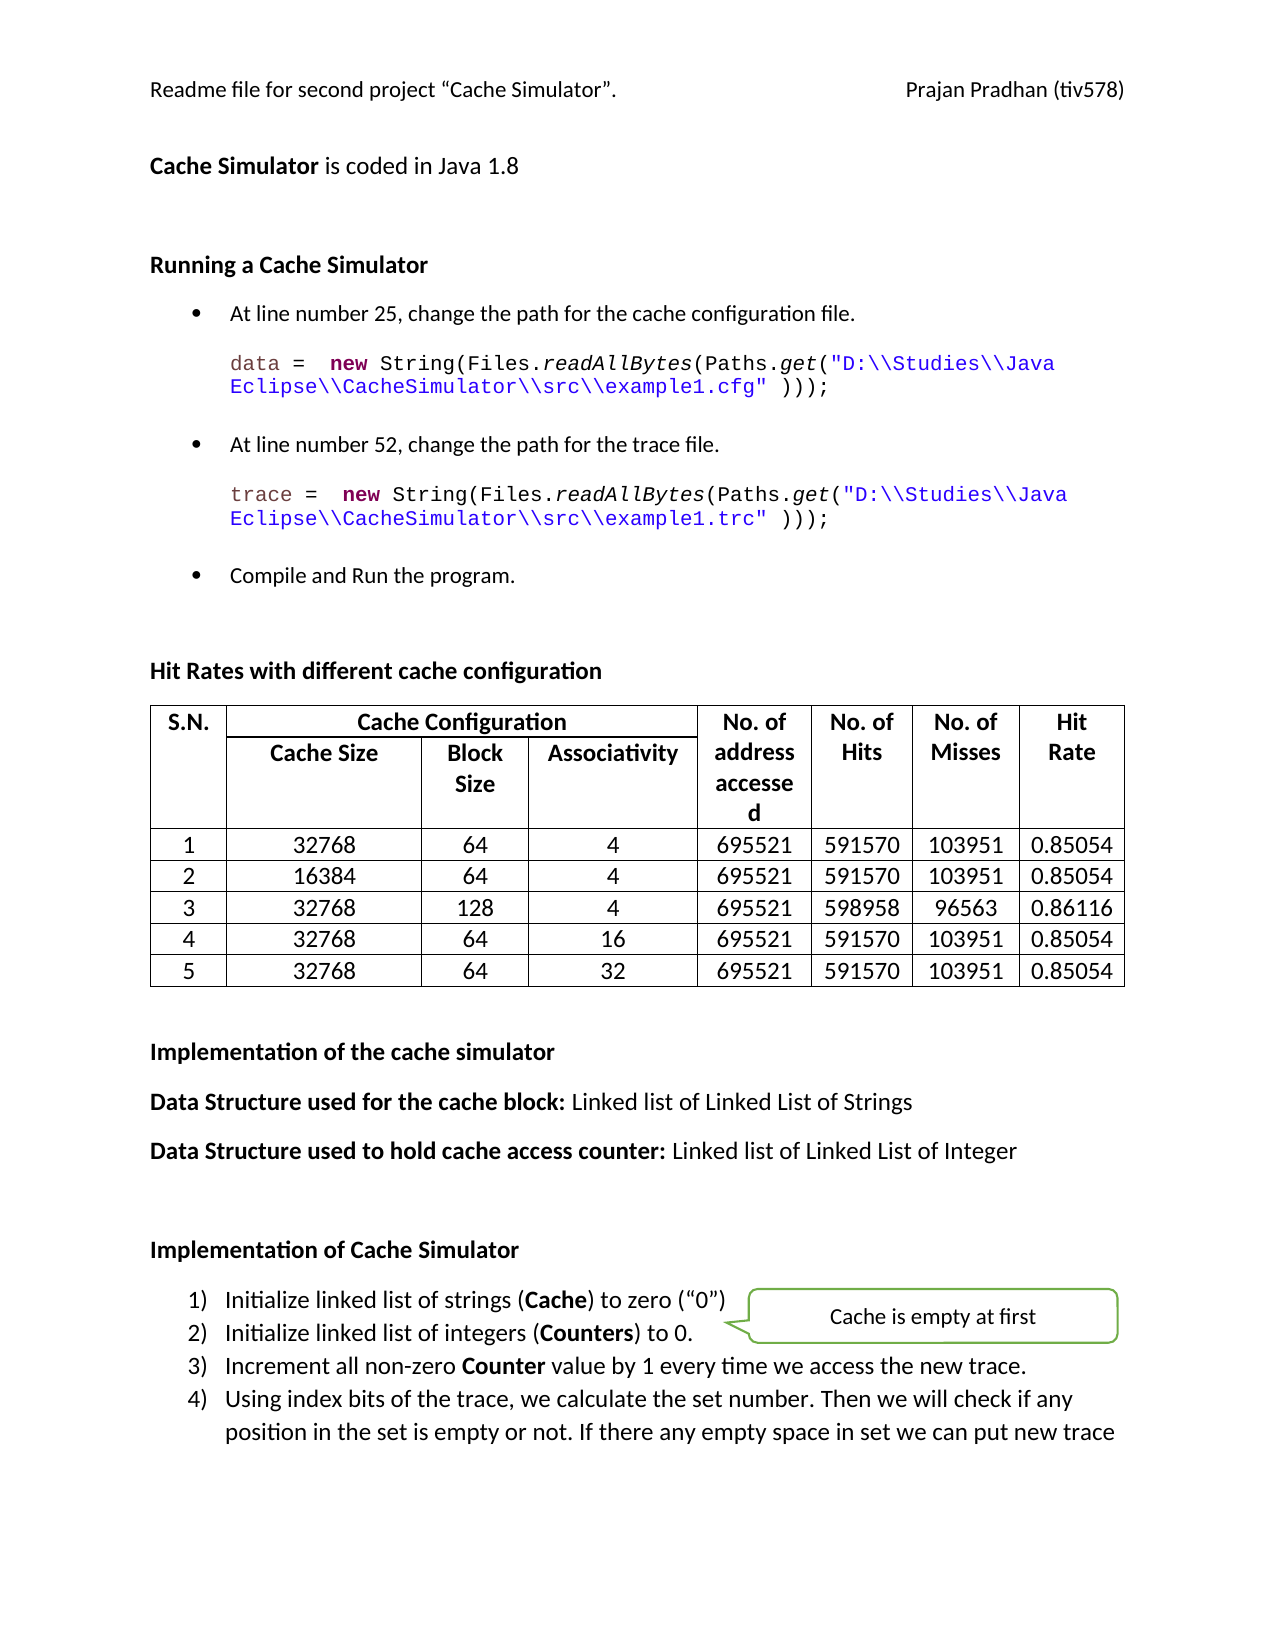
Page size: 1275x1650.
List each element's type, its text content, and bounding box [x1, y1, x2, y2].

table_cell 4 [529, 892, 697, 923]
text Cache Simulator is coded in Java 1.8 [150, 150, 1125, 181]
table_cell Cache Size [227, 738, 421, 828]
table_header Hit Rate [1020, 706, 1124, 828]
table_cell 4 [529, 829, 697, 859]
table_cell 32 [529, 955, 697, 986]
table_cell 32768 [227, 829, 421, 859]
table_cell 103951 [913, 861, 1019, 891]
list At line number 25, change the path for the cache configuration file. [192, 299, 1125, 327]
table_cell 591570 [812, 861, 912, 891]
table_cell 4 [529, 861, 697, 891]
table_cell 0.85054 [1020, 955, 1124, 986]
table_cell 103951 [913, 924, 1019, 954]
table_cell 4 [151, 924, 226, 954]
table_cell 695521 [698, 924, 811, 954]
table_cell 695521 [698, 861, 811, 891]
table_cell Block Size [422, 738, 528, 828]
table_header S.N. [151, 706, 226, 828]
table_cell 695521 [698, 892, 811, 923]
list At line number 52, change the path for the trace file. [192, 430, 1125, 458]
list Increment all non-zero Counter value by 1 every time we access the new trace. [187, 1350, 1125, 1381]
table_cell 2 [151, 861, 226, 891]
table_cell 64 [422, 955, 528, 986]
text Implementation of the cache simulator [150, 1036, 1125, 1067]
list data = new String(Files.readAllBytes(Paths.get("D:\\Studies\\Java Eclipse\\CacheSimulator\\src\\example1.cfg" ))); [230, 353, 1125, 400]
table_cell 64 [422, 924, 528, 954]
table_cell 695521 [698, 829, 811, 859]
list trace = new String(Files.readAllBytes(Paths.get("D:\\Studies\\Java Eclipse\\CacheSimulator\\src\\example1.trc" ))); [230, 484, 1125, 531]
table_cell 598958 [812, 892, 912, 923]
table_cell 16 [529, 924, 697, 954]
table_cell 16384 [227, 861, 421, 891]
table_cell 1 [151, 829, 226, 859]
text Implementation of Cache Simulator [150, 1235, 1125, 1265]
text Running a Cache Simulator [150, 249, 1125, 280]
table_cell 64 [422, 829, 528, 859]
table_cell 695521 [698, 955, 811, 986]
table_cell 5 [151, 955, 226, 986]
table_cell 0.85054 [1020, 924, 1124, 954]
table_cell 32768 [227, 924, 421, 954]
table_cell 591570 [812, 955, 912, 986]
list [187, 1383, 1125, 1446]
table_cell 591570 [812, 829, 912, 859]
table_cell 32768 [227, 955, 421, 986]
table_cell 128 [422, 892, 528, 923]
text Data Structure used to hold cache access counter: Linked list of Linked List of Integer [150, 1136, 1125, 1166]
table_cell 96563 [913, 892, 1019, 923]
table_cell 32768 [227, 892, 421, 923]
table_cell Associativity [529, 738, 697, 828]
table_cell 591570 [812, 924, 912, 954]
table_cell 103951 [913, 829, 1019, 859]
table_cell 0.85054 [1020, 829, 1124, 859]
list Compile and Run the program. [192, 561, 1125, 589]
table_cell 103951 [913, 955, 1019, 986]
list Initialize linked list of integers (Counters) to 0. [187, 1317, 1125, 1348]
table_cell 0.86116 [1020, 892, 1124, 923]
table_cell 3 [151, 892, 226, 923]
table_cell 0.85054 [1020, 861, 1124, 891]
table_cell 64 [422, 861, 528, 891]
table_header No. of address accessed [698, 706, 811, 828]
table_header Cache Configuration [227, 706, 697, 736]
list Initialize linked list of strings (Cache) to zero (“0”) [187, 1284, 1125, 1315]
text Data Structure used for the cache block: Linked list of Linked List of Strings [150, 1086, 1125, 1116]
table_header No. of Misses [913, 706, 1019, 828]
text Hit Rates with different cache configuration [150, 655, 1125, 686]
table_header No. of Hits [812, 706, 912, 828]
